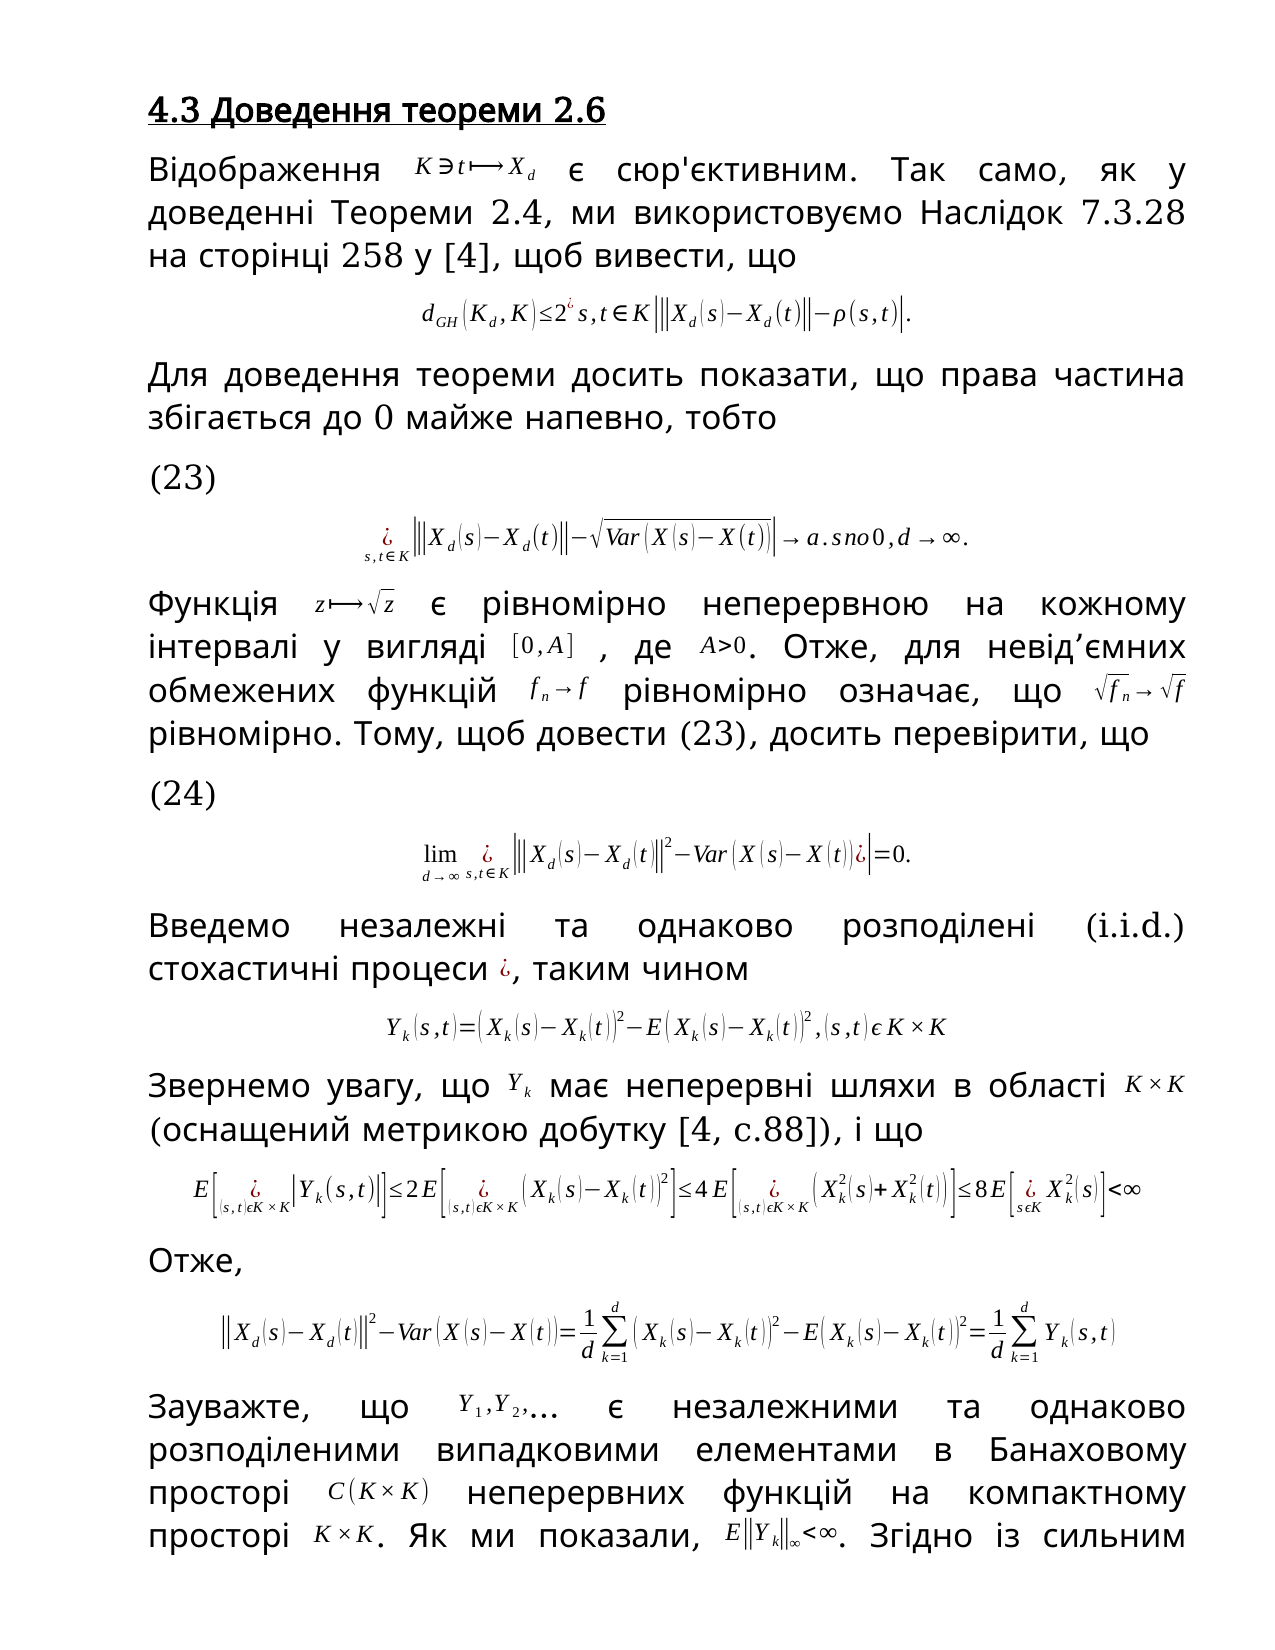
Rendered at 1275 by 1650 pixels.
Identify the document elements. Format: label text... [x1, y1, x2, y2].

text Функція є рівномірно неперервною на кожному інтервалі у вигляді , де . Отже, для невід’ємних обмежених функцій рівномірно означає, що рівномірно. Тому, щоб довести (23), досить перевірити, що [148, 583, 1186, 752]
text Отже, [148, 1239, 1186, 1279]
text Для доведення теореми досить показати, що права частина збігається до 0 майже напевно, тобто [148, 353, 1186, 436]
text Звернемо увагу, що має неперервні шляхи в області (оснащений метрикою добутку [4, c.88]), і що [148, 1065, 1186, 1148]
text (23) [148, 456, 1186, 496]
text Відображення є сюр'єктивним. Так само, як у доведенні Теореми 2.4, ми використовуємо Наслідок 7.3.28 на сторінці 258 у [4], щоб вивести, що [148, 148, 1186, 274]
text 4.3 Доведення теореми 2.6 [148, 88, 1186, 128]
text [148, 1385, 1186, 1554]
text (24) [148, 772, 1186, 812]
text Введемо незалежні та однаково розподілені (i.i.d.) стохастичні процеси , таким чином [148, 904, 1186, 987]
